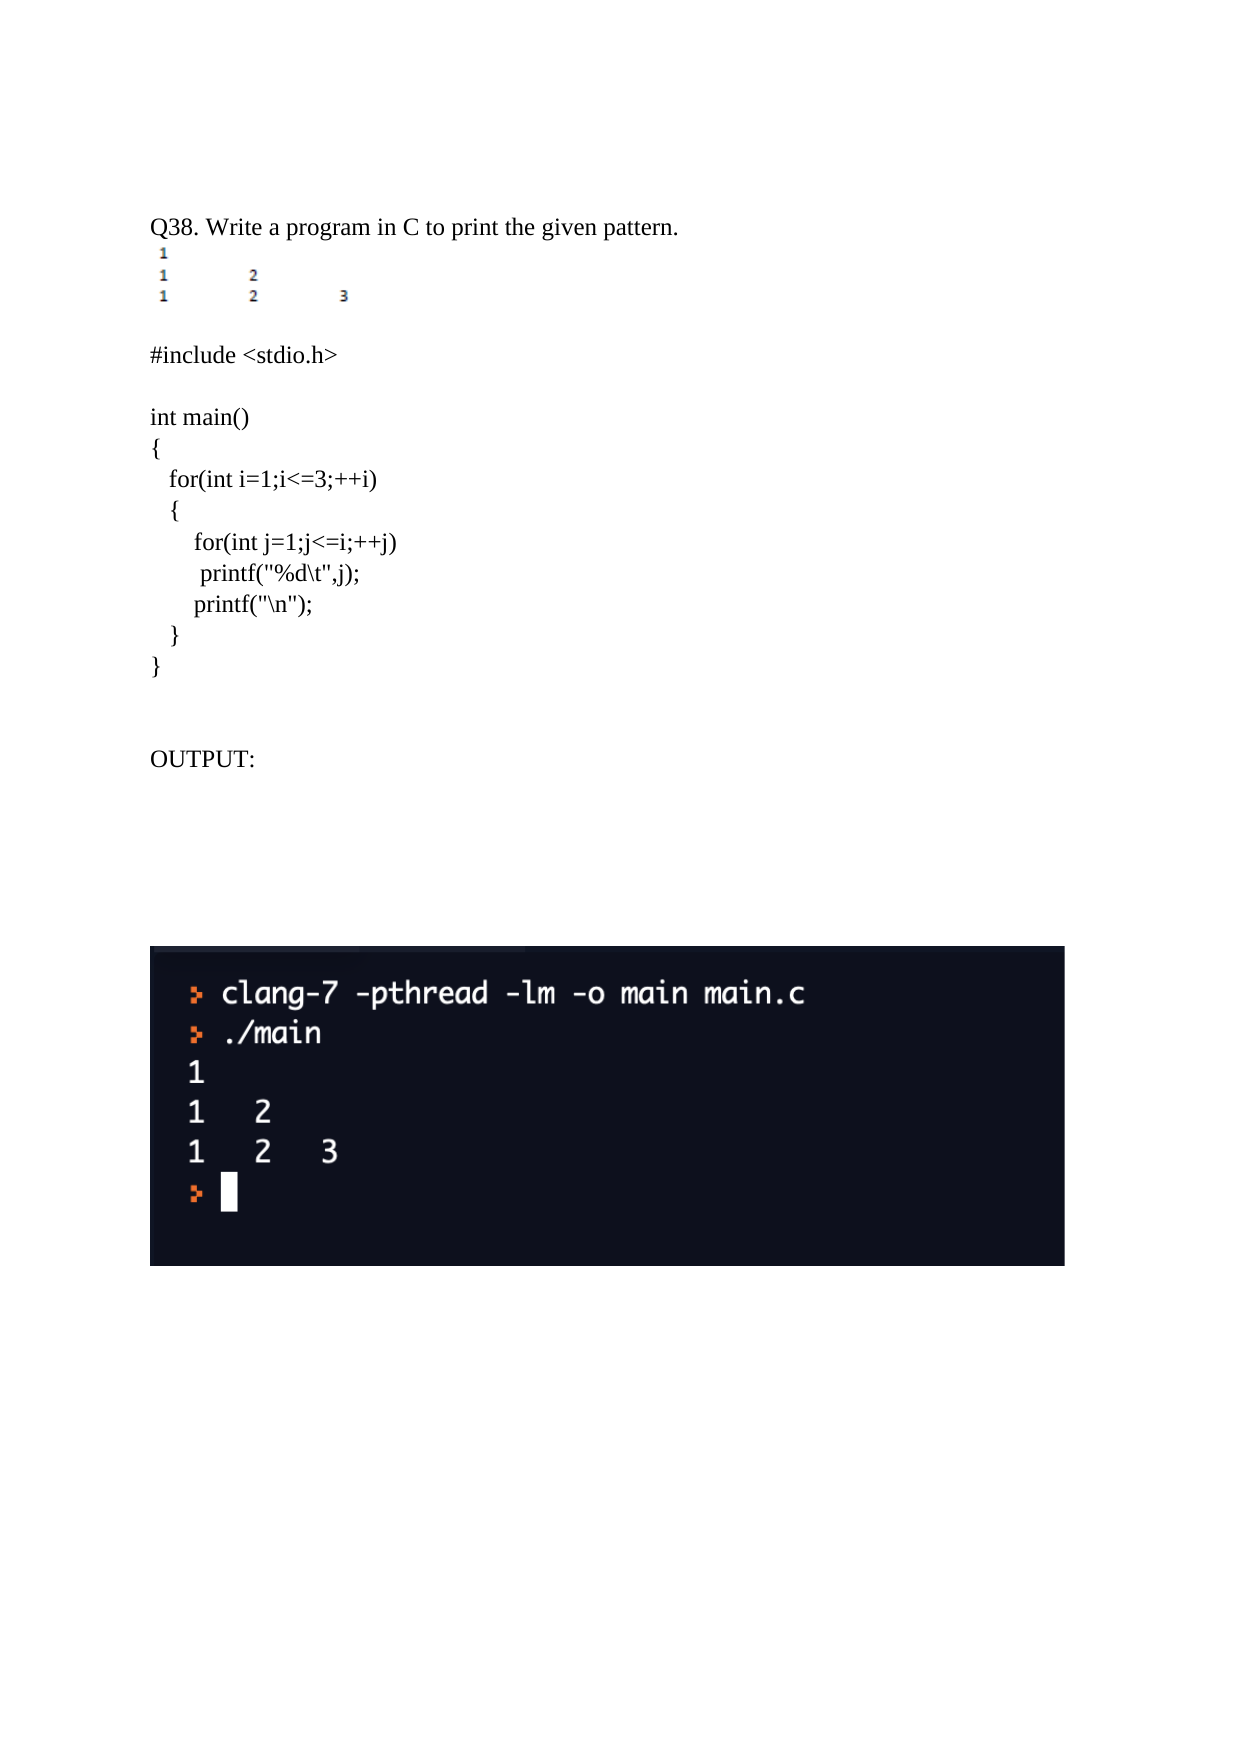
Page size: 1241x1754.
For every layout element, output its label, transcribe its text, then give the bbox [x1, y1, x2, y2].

text printf("%d\t",j); [150, 558, 1090, 586]
text } [150, 651, 1090, 679]
text { [150, 496, 1090, 524]
text OUTPUT: [150, 744, 1090, 773]
text printf("\n"); [150, 589, 1090, 617]
text { [150, 433, 1090, 462]
text Q38. Write a program in C to print the given pattern. [150, 212, 1090, 241]
text #include <stdio.h> [150, 340, 1090, 369]
picture [150, 946, 1065, 1266]
text for(int i=1;i<=3;++i) [150, 464, 1090, 493]
picture [150, 243, 354, 308]
text } [150, 620, 1090, 648]
text int main() [150, 402, 1090, 431]
text for(int j=1;j<=i;++j) [150, 527, 1090, 555]
